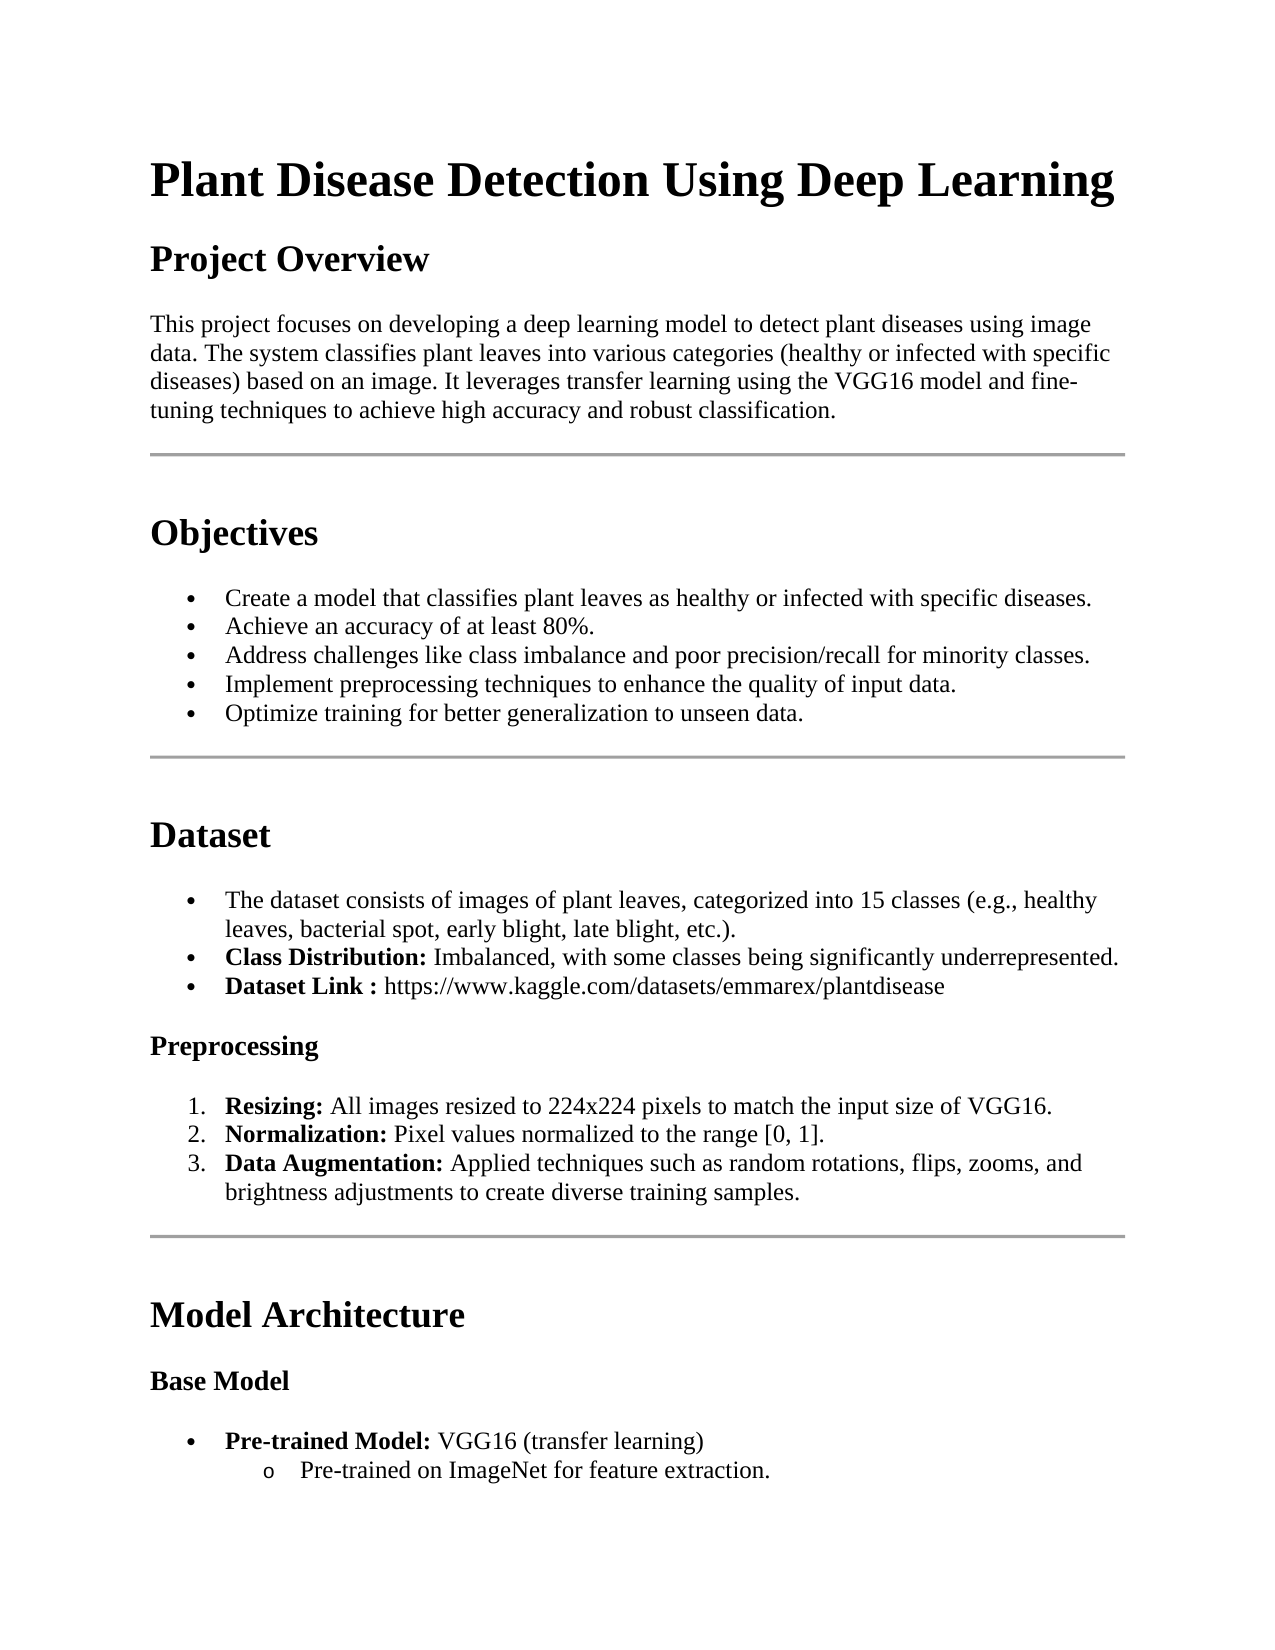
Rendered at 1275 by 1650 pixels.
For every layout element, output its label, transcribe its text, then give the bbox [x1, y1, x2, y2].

list Optimize training for better generalization to unseen data. [187, 698, 1125, 726]
list Implement preprocessing techniques to enhance the quality of input data. [187, 669, 1125, 698]
list Create a model that classifies plant leaves as healthy or infected with specific diseases. [187, 583, 1125, 611]
text Dataset [150, 813, 1125, 856]
text Project Overview [150, 237, 1125, 280]
text Base Model [150, 1364, 1125, 1397]
text Preprocessing [150, 1029, 1125, 1062]
list Address challenges like class imbalance and poor precision/recall for minority classes. [187, 640, 1125, 669]
text This project focuses on developing a deep learning model to detect plant diseases using image data. The system classifies plant leaves into various categories (healthy or infected with specific diseases) based on an image. It leverages transfer learning using the VGG16 model and fine-tuning techniques to achieve high accuracy and robust classification. [150, 309, 1125, 424]
list Pre-trained on ImageNet for feature extraction. [262, 1455, 1125, 1484]
list Achieve an accuracy of at least 80%. [187, 611, 1125, 640]
list Class Distribution: Imbalanced, with some classes being significantly underrepresented. [187, 942, 1125, 971]
list Resizing: All images resized to 224x224 pixels to match the input size of VGG16. [187, 1091, 1125, 1119]
text Model Architecture [150, 1292, 1125, 1335]
text Plant Disease Detection Using Deep Learning [150, 150, 1125, 207]
list Normalization: Pixel values normalized to the range [0, 1]. [187, 1119, 1125, 1148]
list Pre-trained Model: VGG16 (transfer learning) [187, 1426, 1125, 1455]
list Data Augmentation: Applied techniques such as random rotations, flips, zooms, and brightness adjustments to create diverse training samples. [187, 1148, 1125, 1206]
text Objectives [150, 510, 1125, 553]
list The dataset consists of images of plant leaves, categorized into 15 classes (e.g., healthy leaves, bacterial spot, early blight, late blight, etc.). [187, 885, 1125, 942]
list Dataset Link : https://www.kaggle.com/datasets/emmarex/plantdisease [187, 971, 1125, 1000]
